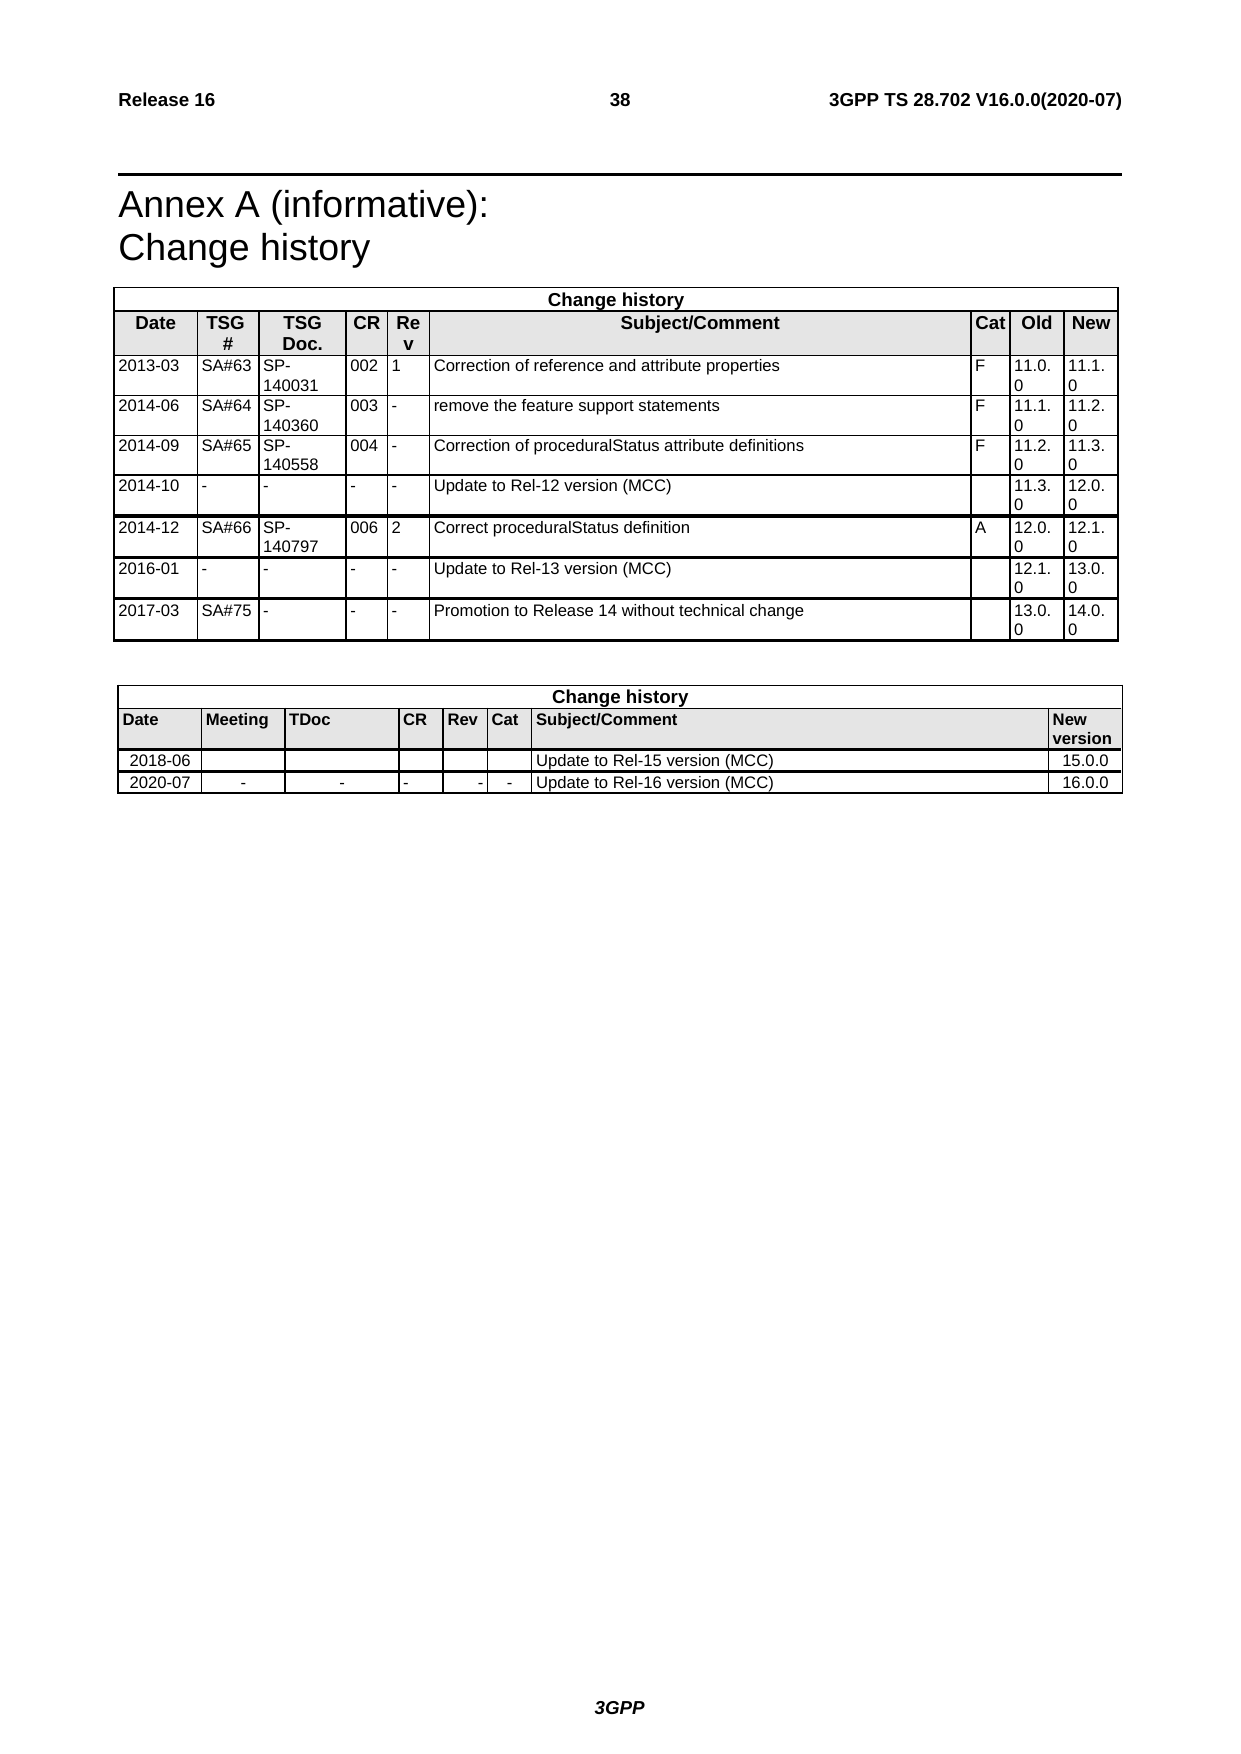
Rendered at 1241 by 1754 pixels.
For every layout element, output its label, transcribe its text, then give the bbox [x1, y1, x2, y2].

table_cell [286, 751, 398, 770]
table_cell 1 [388, 356, 429, 394]
table_cell 12.0.0 [1065, 476, 1117, 514]
table_cell F [972, 396, 1009, 434]
table_cell New [1065, 312, 1117, 355]
table_cell - [198, 476, 258, 514]
table_cell Correction of reference and attribute properties [430, 356, 970, 394]
table_cell Correction of proceduralStatus attribute definitions [430, 436, 970, 474]
table_cell SP-140360 [260, 396, 345, 434]
table_cell - [347, 559, 387, 597]
table_cell [972, 476, 1009, 514]
table_cell 11.1.0 [1065, 356, 1117, 394]
table_cell Promotion to Release 14 without technical change [430, 600, 970, 639]
table_cell 11.0.0 [1011, 356, 1063, 394]
table_cell 2016-01 [115, 559, 197, 597]
table_cell Subject/Comment [532, 709, 1048, 748]
table_cell 006 [347, 518, 387, 556]
table_cell - [260, 476, 345, 514]
table_cell Rev [444, 709, 487, 748]
table_cell F [972, 436, 1009, 474]
table_cell Update to Rel-16 version (MCC) [532, 773, 1048, 792]
table_cell 11.3.0 [1011, 476, 1063, 514]
table_cell - [388, 476, 429, 514]
table_cell 12.1.0 [1065, 518, 1117, 556]
table_cell 12.0.0 [1011, 518, 1063, 556]
table_cell [488, 751, 531, 770]
table_cell 2013-03 [115, 356, 197, 394]
table_cell 15.0.0 [1049, 748, 1122, 770]
table_cell - [400, 773, 442, 792]
table_header Change history [115, 288, 1117, 310]
table_cell [972, 559, 1009, 597]
table_cell Cat [488, 709, 531, 748]
table_cell 11.2.0 [1011, 436, 1063, 474]
table_cell [202, 751, 284, 770]
table_cell - [388, 600, 429, 639]
table_cell TDoc [286, 709, 398, 748]
table_cell Subject/Comment [430, 312, 970, 355]
table_cell A [972, 518, 1009, 556]
table_cell CR [347, 312, 387, 355]
table_cell Update to Rel-15 version (MCC) [532, 751, 1048, 770]
table_cell 2014-06 [115, 396, 197, 434]
table_cell 002 [347, 356, 387, 394]
table_cell 2014-12 [115, 518, 197, 556]
table_cell 2020-07 [119, 773, 201, 792]
table_cell TSG # [198, 312, 258, 355]
table_cell - [198, 559, 258, 597]
table_cell - [202, 773, 284, 792]
table_cell SA#75 [198, 600, 258, 639]
table_cell - [347, 476, 387, 514]
table_cell remove the feature support statements [430, 396, 970, 434]
table_cell - [260, 600, 345, 639]
table_cell 2014-09 [115, 436, 197, 474]
table_cell - [347, 600, 387, 639]
table_cell - [260, 559, 345, 597]
table_cell 11.1.0 [1011, 396, 1063, 434]
table_cell - [488, 773, 531, 792]
table_cell F [972, 356, 1009, 394]
table_header Change history [119, 686, 1122, 708]
table_cell Correct proceduralStatus definition [430, 518, 970, 556]
table_cell New version [1049, 708, 1122, 748]
table_cell 2018-06 [119, 751, 201, 770]
table_cell Cat [972, 312, 1009, 355]
table_cell 16.0.0 [1049, 770, 1122, 792]
table_cell [400, 751, 442, 770]
table_cell 003 [347, 396, 387, 434]
table_cell - [444, 773, 487, 792]
table_cell Old [1011, 312, 1063, 355]
table_cell 11.3.0 [1065, 436, 1117, 474]
table_cell SP-140558 [260, 436, 345, 474]
table_cell - [286, 773, 398, 792]
table_cell Update to Rel-13 version (MCC) [430, 559, 970, 597]
table_cell - [388, 396, 429, 434]
table_cell SP-140031 [260, 356, 345, 394]
table_cell SA#63 [198, 356, 258, 394]
table_cell SA#66 [198, 518, 258, 556]
table_cell 12.1.0 [1011, 559, 1063, 597]
table_cell SP-140797 [260, 518, 345, 556]
table_cell Date [115, 312, 197, 355]
table_cell 2014-10 [115, 476, 197, 514]
table_cell - [388, 436, 429, 474]
table_cell Meeting [202, 709, 284, 748]
table_cell Date [119, 709, 201, 748]
subtitle Annex A (informative): Change history [118, 176, 1122, 268]
table_cell [972, 600, 1009, 639]
table_cell 004 [347, 436, 387, 474]
table_cell Update to Rel-12 version (MCC) [430, 476, 970, 514]
table_cell [444, 751, 487, 770]
table_cell 13.0.0 [1011, 600, 1063, 639]
table_cell SA#65 [198, 436, 258, 474]
table_cell 13.0.0 [1065, 559, 1117, 597]
table_cell TSG Doc. [260, 312, 345, 355]
table_cell Rev [388, 312, 429, 355]
table_cell 2017-03 [115, 600, 197, 639]
table_cell CR [400, 709, 442, 748]
table_cell - [388, 559, 429, 597]
table_cell SA#64 [198, 396, 258, 434]
table_cell 14.0.0 [1065, 600, 1117, 639]
table_cell 11.2.0 [1065, 396, 1117, 434]
table_cell 2 [388, 518, 429, 556]
